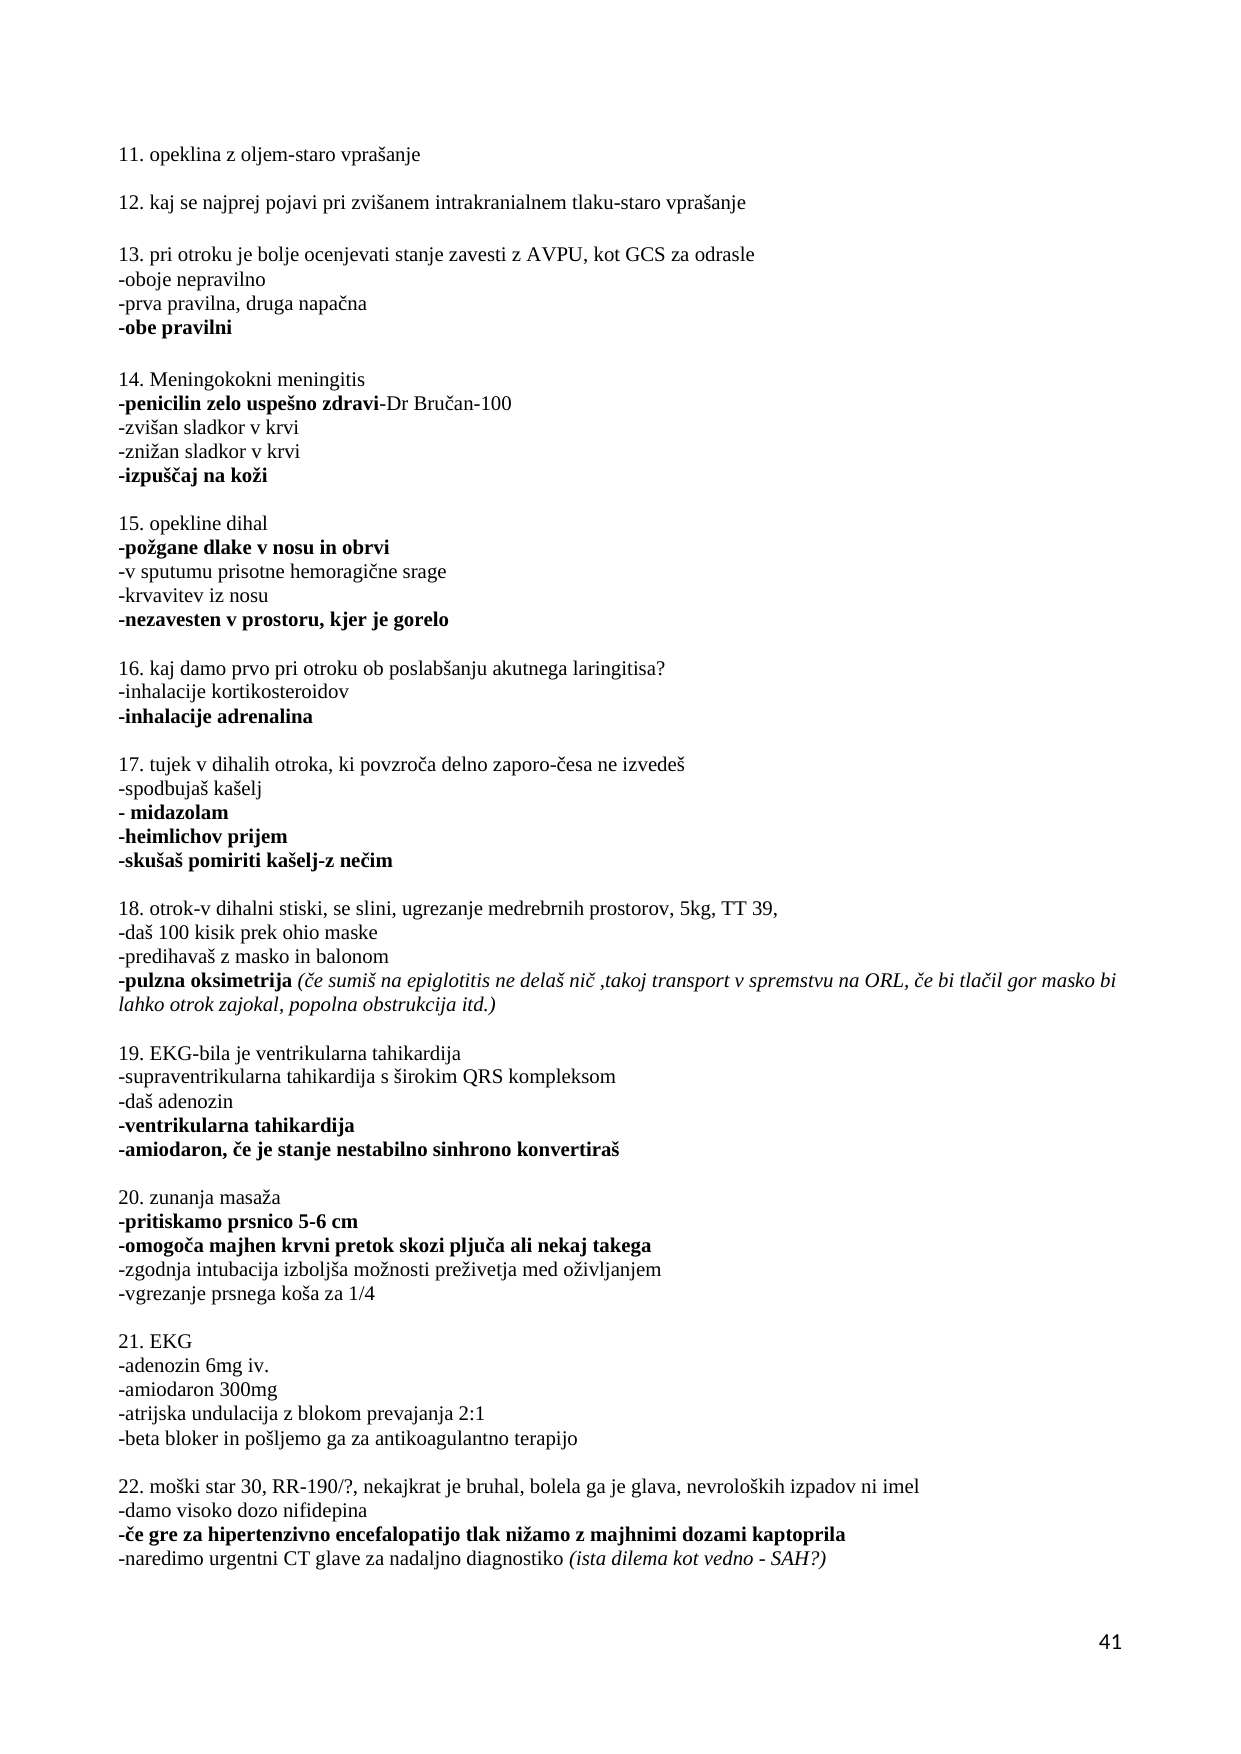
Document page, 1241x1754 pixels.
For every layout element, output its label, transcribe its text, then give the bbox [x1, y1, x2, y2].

text 14. Meningokokni meningitis -penicilin zelo uspešno zdravi-Dr Bručan-100 -zvišan sladkor v krvi -znižan sladkor v krvi -izpuščaj na koži 15. opekline dihal -požgane dlake v nosu in obrvi -v sputumu prisotne hemoragične srage -krvavitev iz nosu -nezavesten v prostoru, kjer je gorelo 16. kaj damo prvo pri otroku ob poslabšanju akutnega laringitisa? -inhalacije kortikosteroidov -inhalacije adrenalina 17. tujek v dihalih otroka, ki povzroča delno zaporo-česa ne izvedeš -spodbujaš kašelj - midazolam -heimlichov prijem -skušaš pomiriti kašelj-z nečim 18. otrok-v dihalni stiski, se slini, ugrezanje medrebrnih prostorov, 5kg, TT 39, -daš 100 kisik prek ohio maske -predihavaš z masko in balonom -pulzna oksimetrija (če sumiš na epiglotitis ne delaš nič ,takoj transport v spremstvu na ORL, če bi tlačil gor masko bi lahko otrok zajokal, popolna obstrukcija itd.) 19. EKG-bila je ventrikularna tahikardija -supraventrikularna tahikardija s širokim QRS kompleksom -daš adenozin -ventrikularna tahikardija -amiodaron, če je stanje nestabilno sinhrono konvertiraš 20. zunanja masaža -pritiskamo prsnico 5-6 cm -omogoča majhen krvni pretok skozi pljuča ali nekaj takega -zgodnja intubacija izboljša možnosti preživetja med oživljanjem -vgrezanje prsnega koša za 1/4 21. EKG -adenozin 6mg iv. -amiodaron 300mg -atrijska undulacija z blokom prevajanja 2:1 -beta bloker in pošljemo ga za antikoagulantno terapijo 22. moški star 30, RR-190/?, nekajkrat je bruhal, bolela ga je glava, nevroloških izpadov ni imel -damo visoko dozo nifidepina -če gre za hipertenzivno encefalopatijo tlak nižamo z majhnimi dozami kaptoprila -naredimo urgentni CT glave za nadaljno diagnostiko (ista dilema kot vedno - SAH?) [118, 367, 1122, 1570]
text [118, 118, 1122, 242]
text 13. pri otroku je bolje ocenjevati stanje zavesti z AVPU, kot GCS za odrasle -oboje nepravilno -prva pravilna, druga napačna -obe pravilni [118, 242, 1122, 367]
